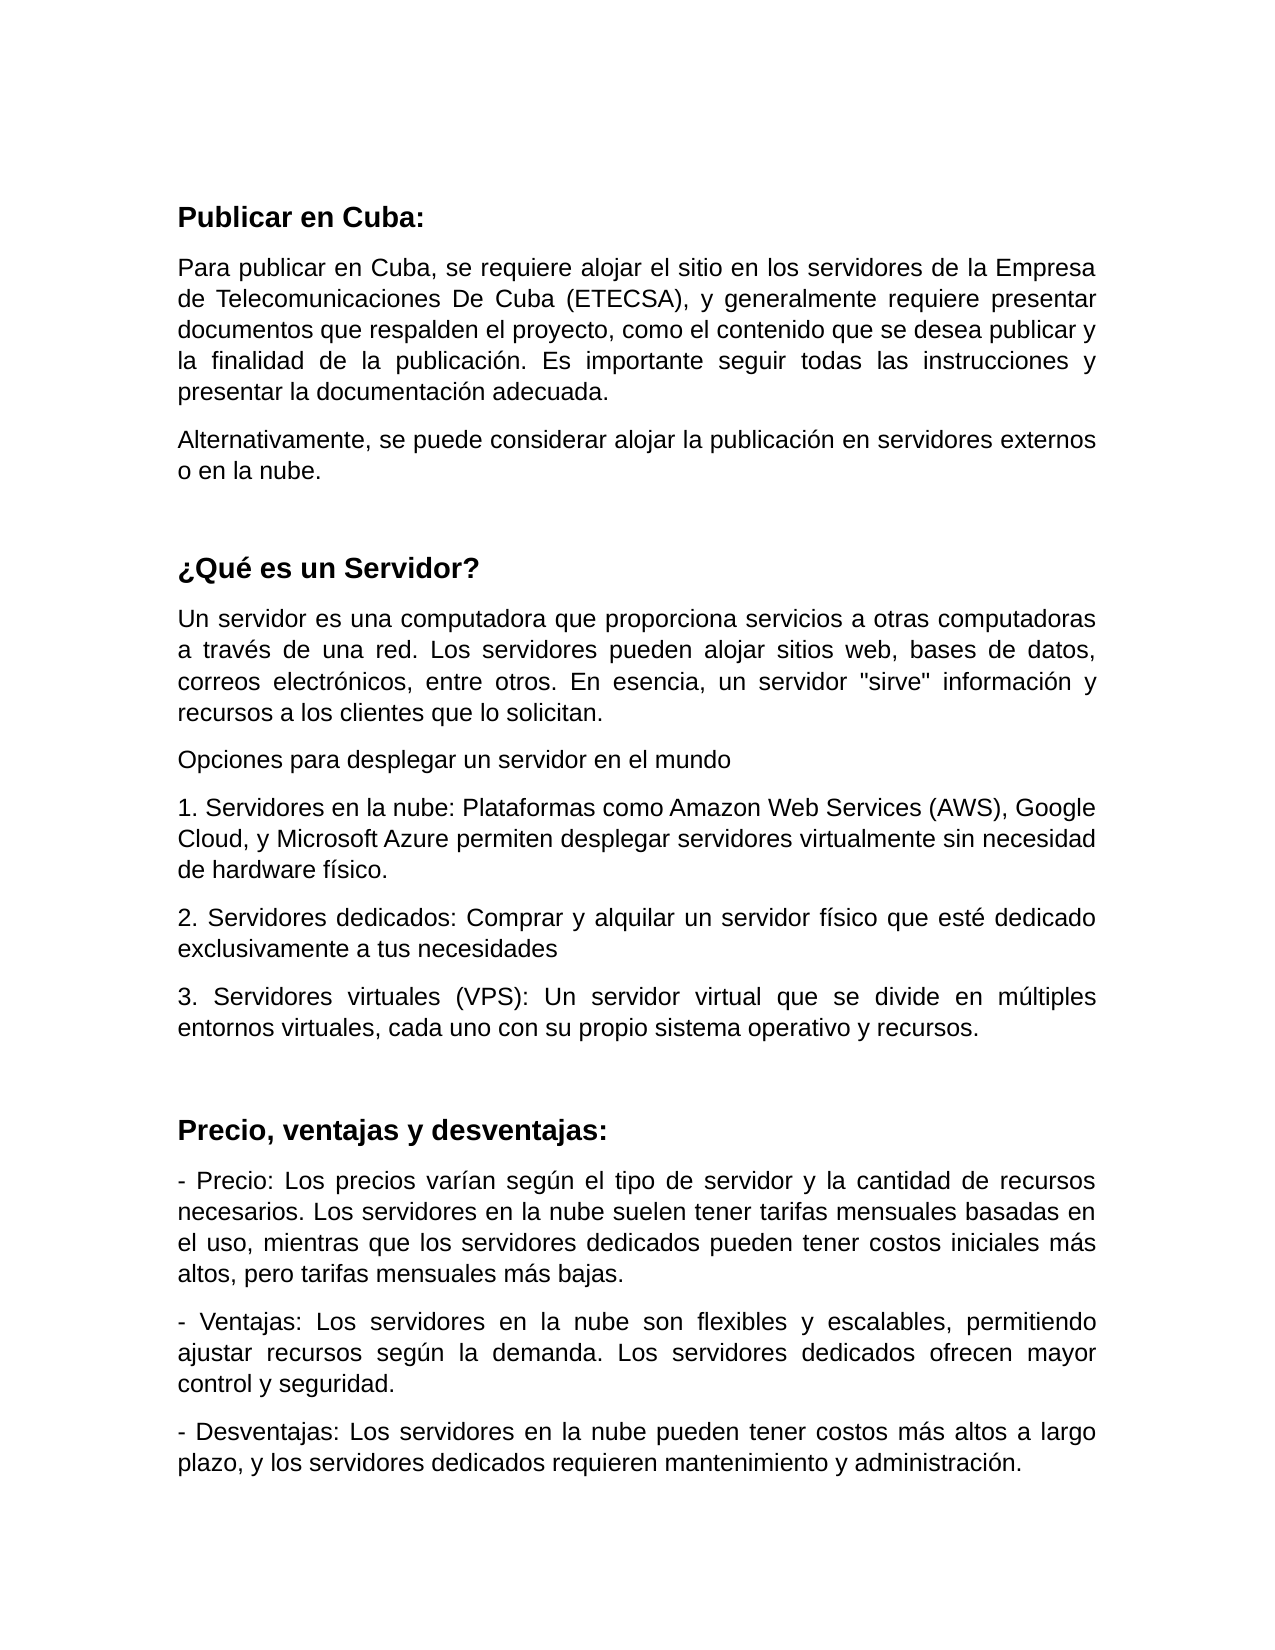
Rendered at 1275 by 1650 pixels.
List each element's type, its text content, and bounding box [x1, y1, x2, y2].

text Un servidor es una computadora que proporciona servicios a otras computadoras a través de una red. Los servidores pueden alojar sitios web, bases de datos, correos electrónicos, entre otros. En esencia, un servidor "sirve" información y recursos a los clientes que lo solicitan. [177, 604, 1098, 726]
text 3. Servidores virtuales (VPS): Un servidor virtual que se divide en múltiples entornos virtuales, cada uno con su propio sistema operativo y recursos. [177, 981, 1098, 1041]
text - Desventajas: Los servidores en la nube pueden tener costos más altos a largo plazo, y los servidores dedicados requieren mantenimiento y administración. [177, 1416, 1098, 1476]
text - Precio: Los precios varían según el tipo de servidor y la cantidad de recursos necesarios. Los servidores en la nube suelen tener tarifas mensuales basadas en el uso, mientras que los servidores dedicados pueden tener costos iniciales más altos, pero tarifas mensuales más bajas. [177, 1166, 1098, 1288]
text Alternativamente, se puede considerar alojar la publicación en servidores externos o en la nube. [177, 425, 1098, 485]
text Para publicar en Cuba, se requiere alojar el sitio en los servidores de la Empresa de Telecomunicaciones De Cuba (ETECSA), y generalmente requiere presentar documentos que respalden el proyecto, como el contenido que se desea publicar y la finalidad de la publicación. Es importante seguir todas las instrucciones y presentar la documentación adecuada. [177, 253, 1098, 406]
text ¿Qué es un Servidor? [177, 552, 1098, 585]
text 2. Servidores dedicados: Comprar y alquilar un servidor físico que esté dedicado exclusivamente a tus necesidades [177, 903, 1098, 962]
text 1. Servidores en la nube: Plataformas como Amazon Web Services (AWS), Google Cloud, y Microsoft Azure permiten desplegar servidores virtualmente sin necesidad de hardware físico. [177, 793, 1098, 884]
text Opciones para desplegar un servidor en el mundo [177, 745, 1098, 774]
text Precio, ventajas y desventajas: [177, 1113, 1098, 1147]
text Publicar en Cuba: [177, 200, 1098, 234]
text - Ventajas: Los servidores en la nube son flexibles y escalables, permitiendo ajustar recursos según la demanda. Los servidores dedicados ofrecen mayor control y seguridad. [177, 1307, 1098, 1397]
